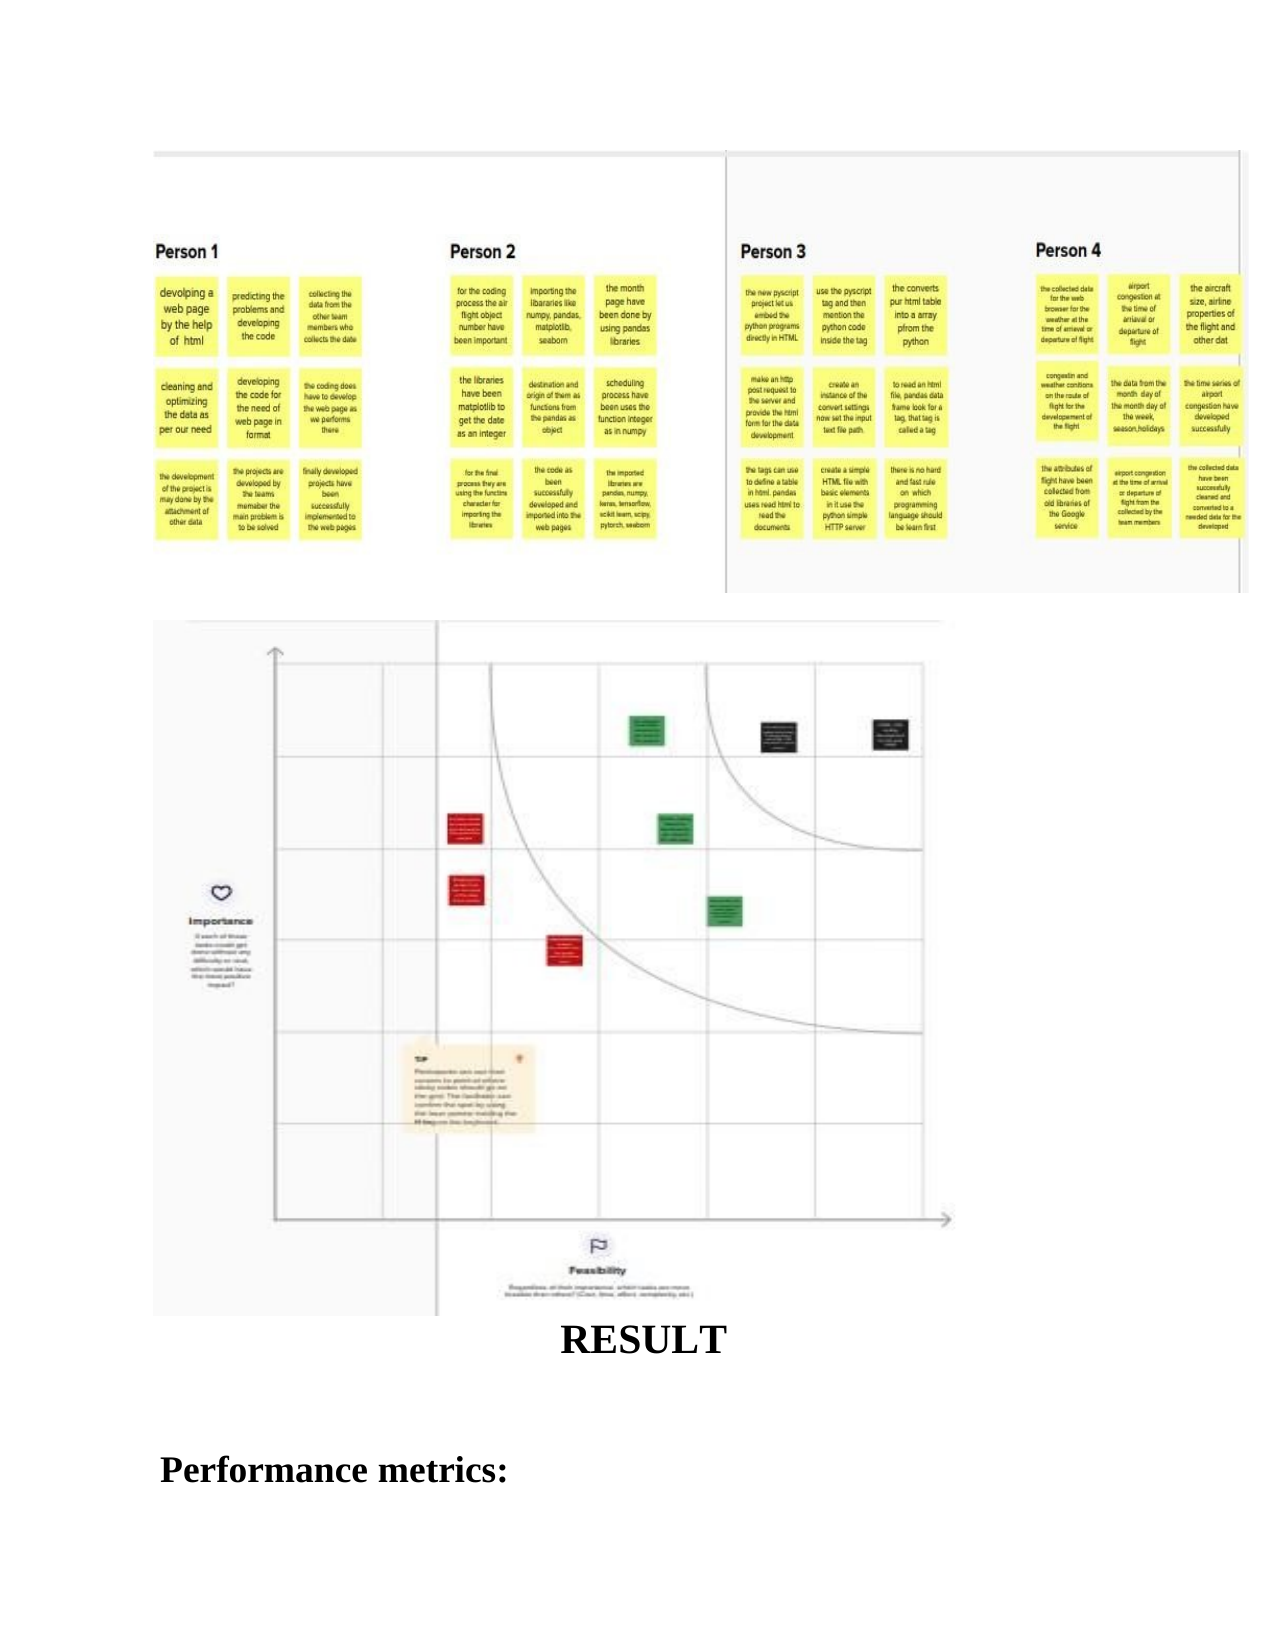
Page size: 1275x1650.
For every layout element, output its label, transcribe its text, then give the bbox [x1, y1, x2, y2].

picture [153, 150, 1249, 593]
subtitle RESULT [376, 1316, 911, 1363]
picture [153, 620, 956, 1316]
text Performance metrics: [160, 1448, 1260, 1491]
